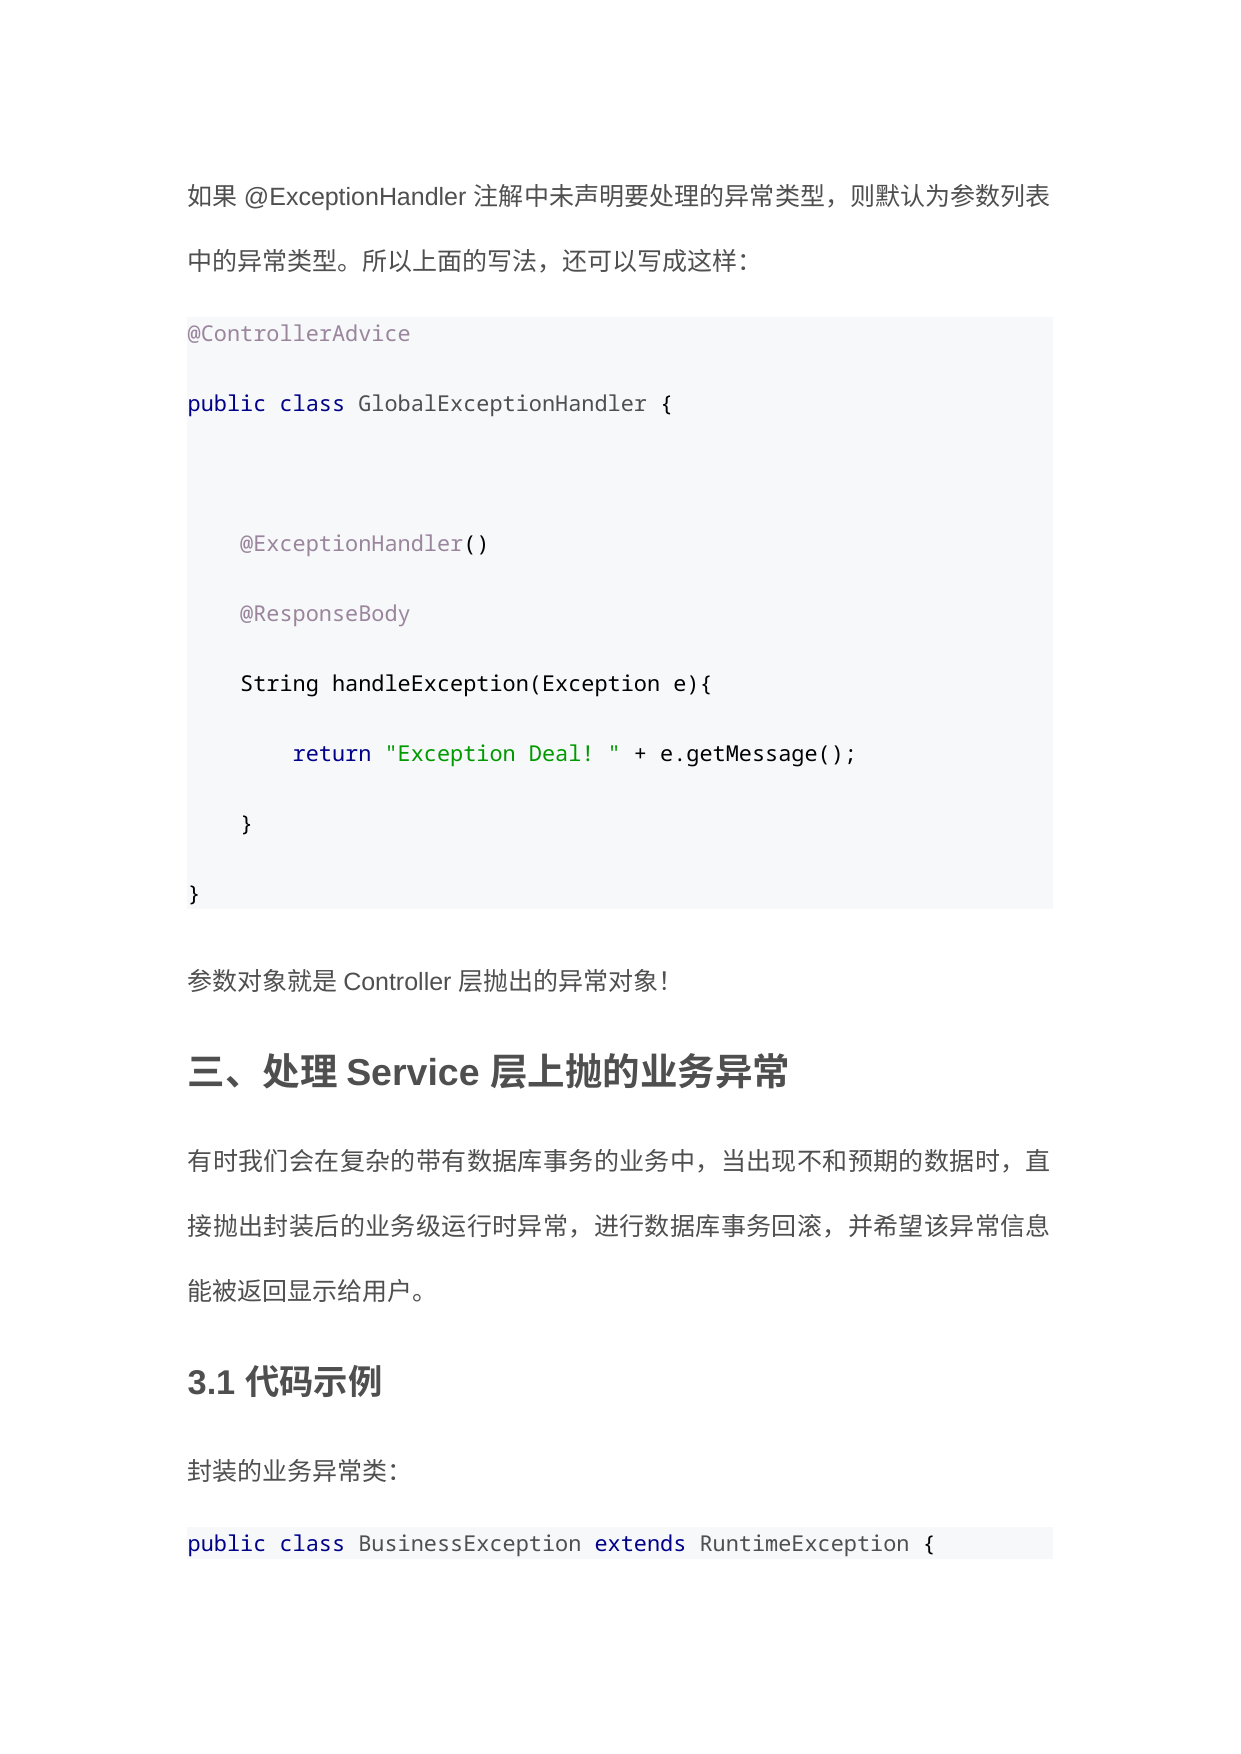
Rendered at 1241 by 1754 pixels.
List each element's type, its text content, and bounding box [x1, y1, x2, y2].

text } [187, 807, 1053, 839]
text @ResponseBody [187, 597, 1053, 629]
text @ExceptionHandler() [187, 527, 1053, 559]
text 如果 @ExceptionHandler 注解中未声明要处理的异常类型，则默认为参数列表中的异常类型。所以上面的写法，还可以写成这样： [187, 162, 1053, 292]
text 三、处理 Service 层上抛的业务异常 [187, 1037, 1053, 1102]
text 3.1 代码示例 [187, 1347, 1053, 1412]
text return "Exception Deal! " + e.getMessage(); [187, 737, 1053, 769]
text 参数对象就是 Controller 层抛出的异常对象！ [187, 947, 1053, 1012]
text 有时我们会在复杂的带有数据库事务的业务中，当出现不和预期的数据时，直接抛出封装后的业务级运行时异常，进行数据库事务回滚，并希望该异常信息能被返回显示给用户。 [187, 1127, 1053, 1322]
text public class BusinessException extends RuntimeException { [187, 1527, 1053, 1559]
text public class GlobalExceptionHandler { [187, 387, 1053, 419]
text } [187, 877, 1053, 909]
text @ControllerAdvice [187, 317, 1053, 349]
text 封装的业务异常类： [187, 1437, 1053, 1502]
text String handleException(Exception e){ [187, 667, 1053, 699]
